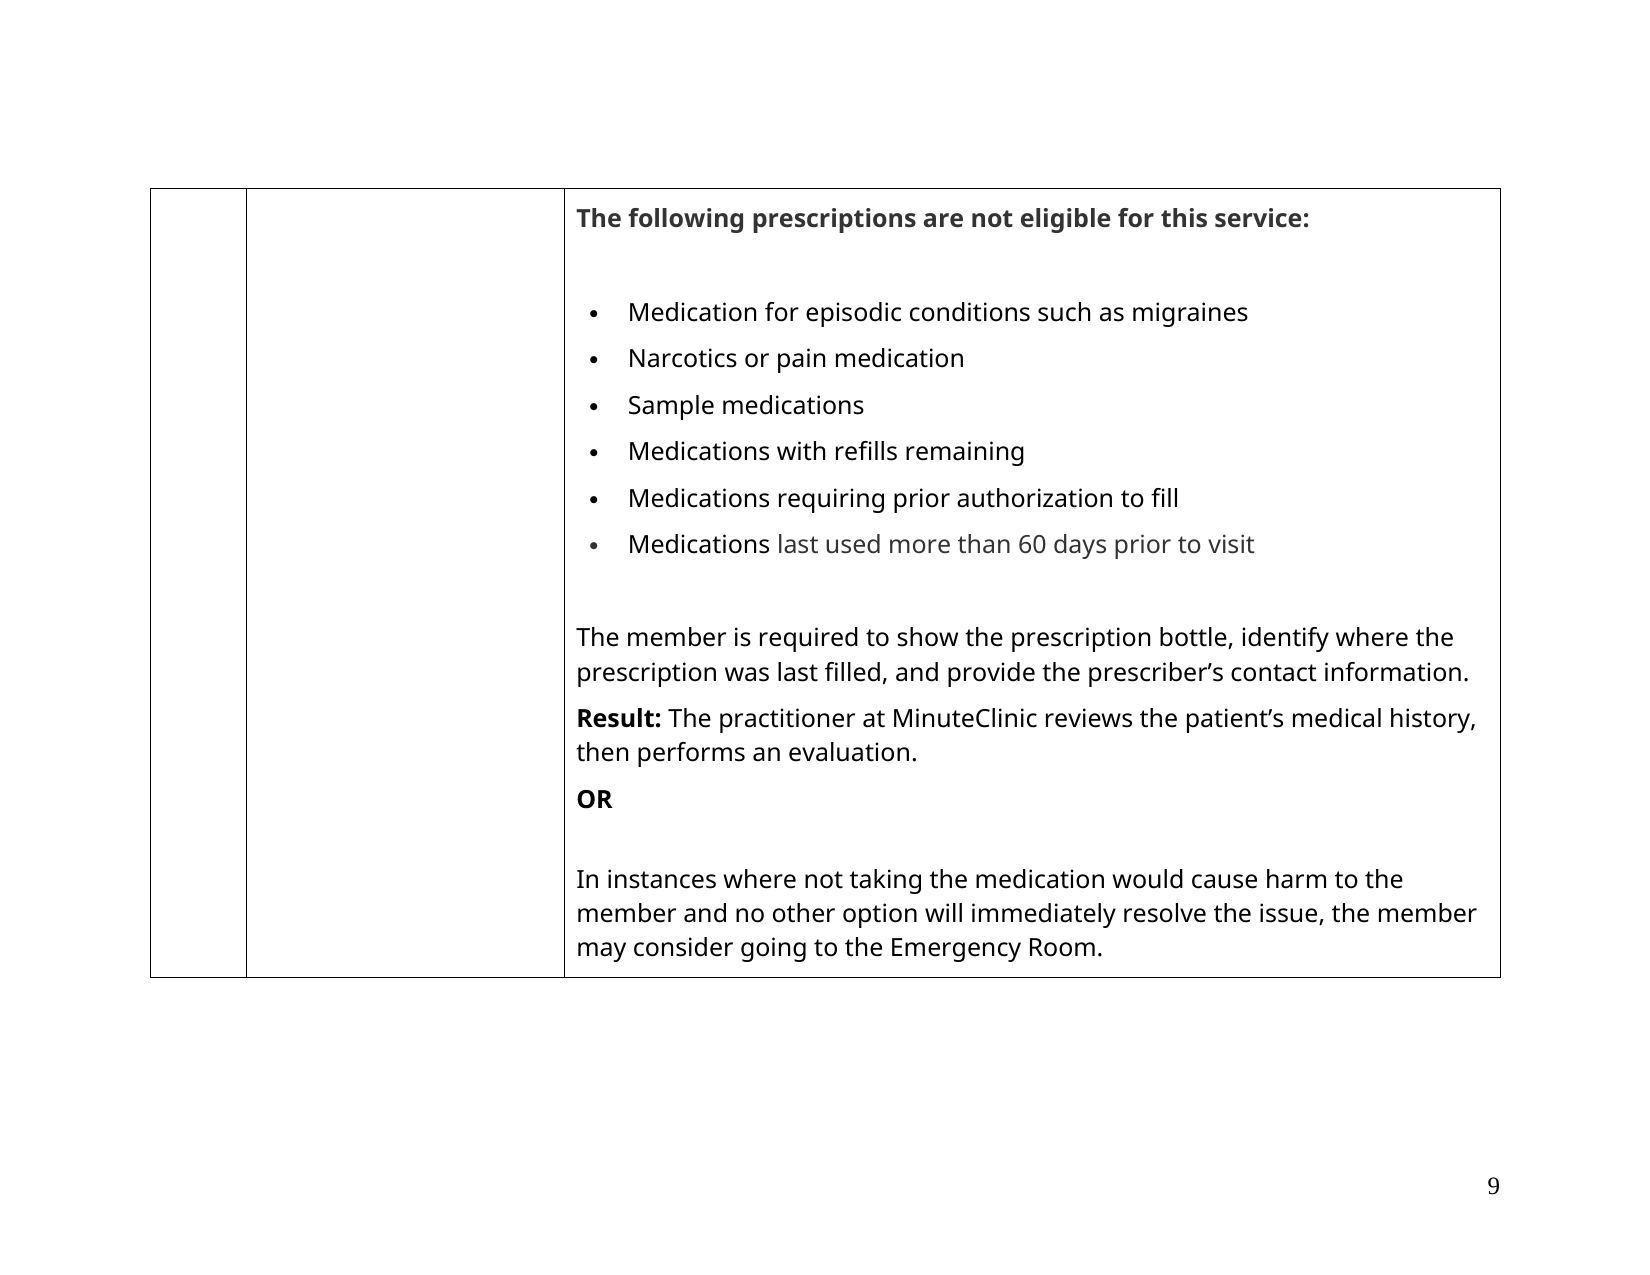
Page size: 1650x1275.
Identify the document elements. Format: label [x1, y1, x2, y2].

table_cell [247, 189, 564, 977]
table_cell [565, 189, 1500, 977]
